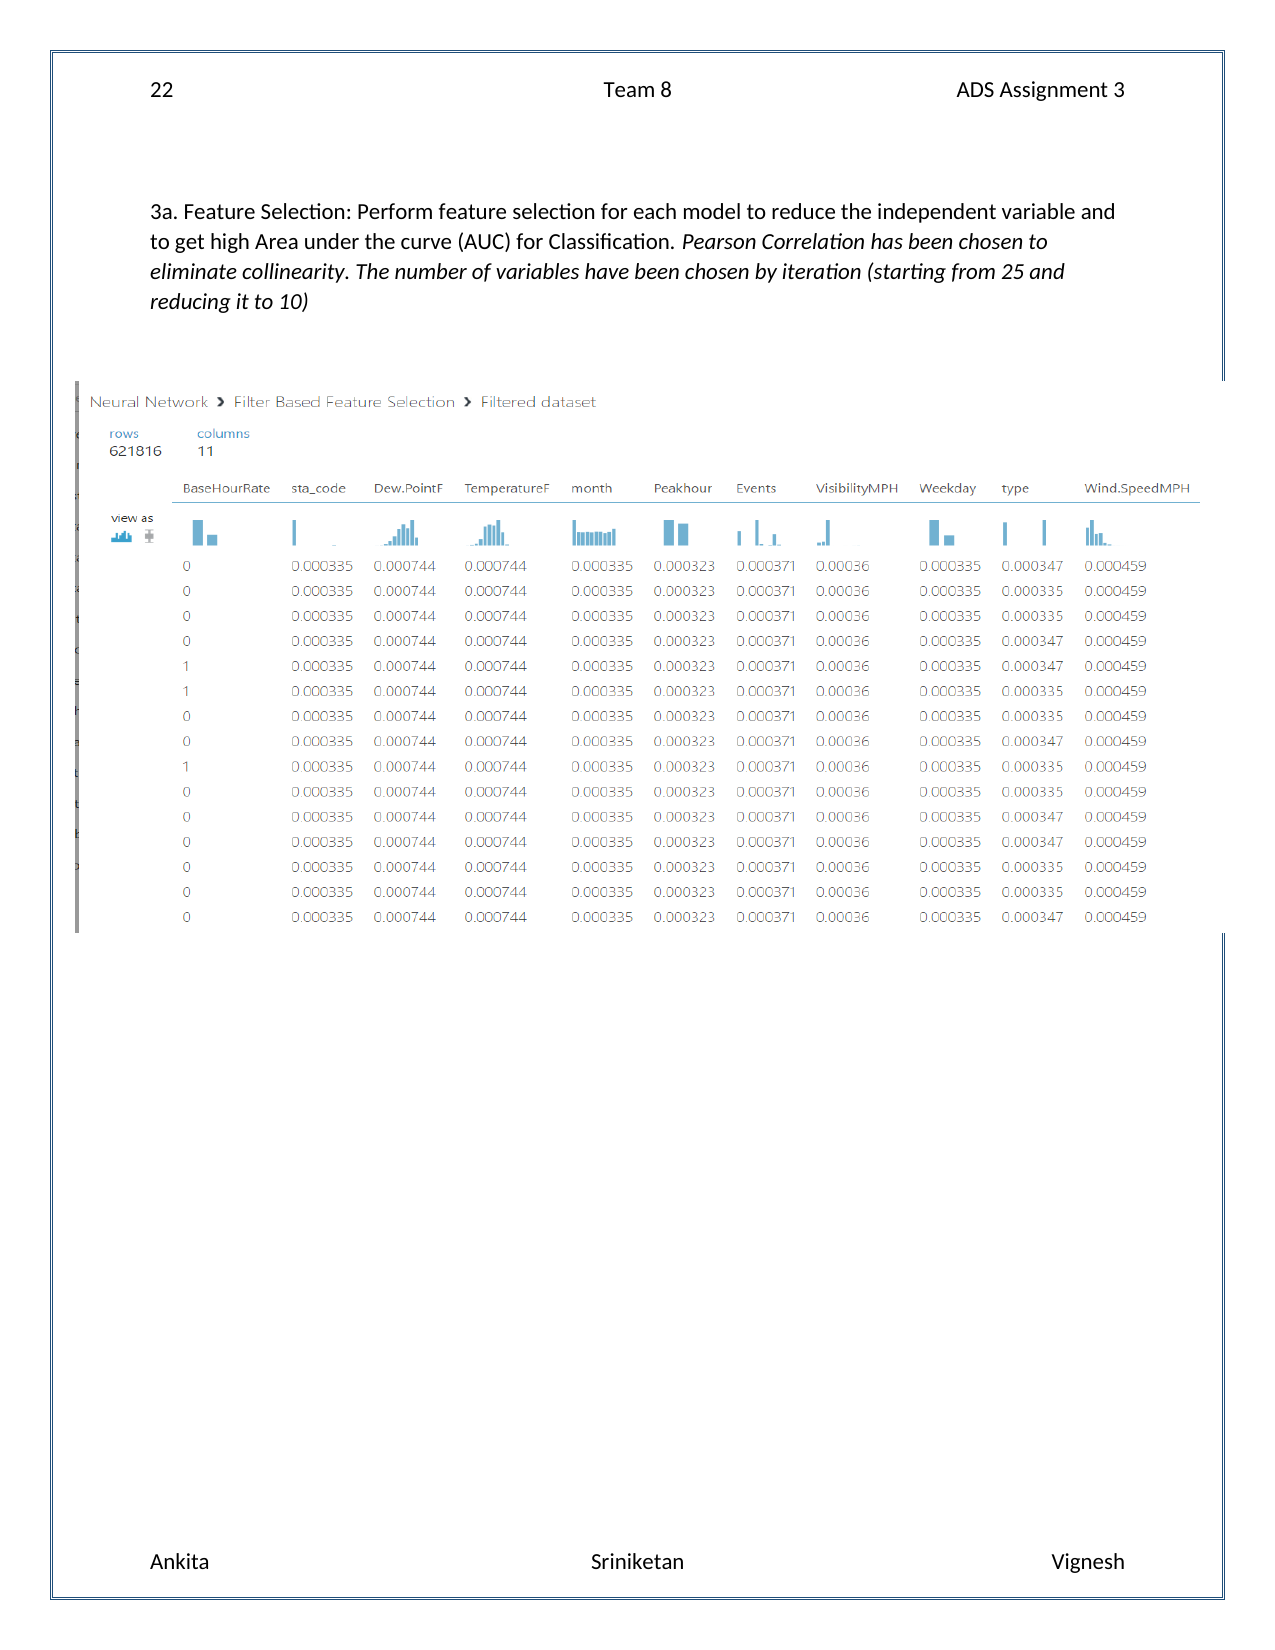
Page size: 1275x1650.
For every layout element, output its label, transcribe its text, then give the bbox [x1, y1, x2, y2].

text 3a. Feature Selection: Perform feature selection for each model to reduce the independent variable and to get high Area under the curve (AUC) for Classification. Pearson Correlation has been chosen to eliminate collinearity. The number of variables have been chosen by iteration (starting from 25 and reducing it to 10) [150, 197, 1125, 316]
picture [75, 381, 1225, 933]
